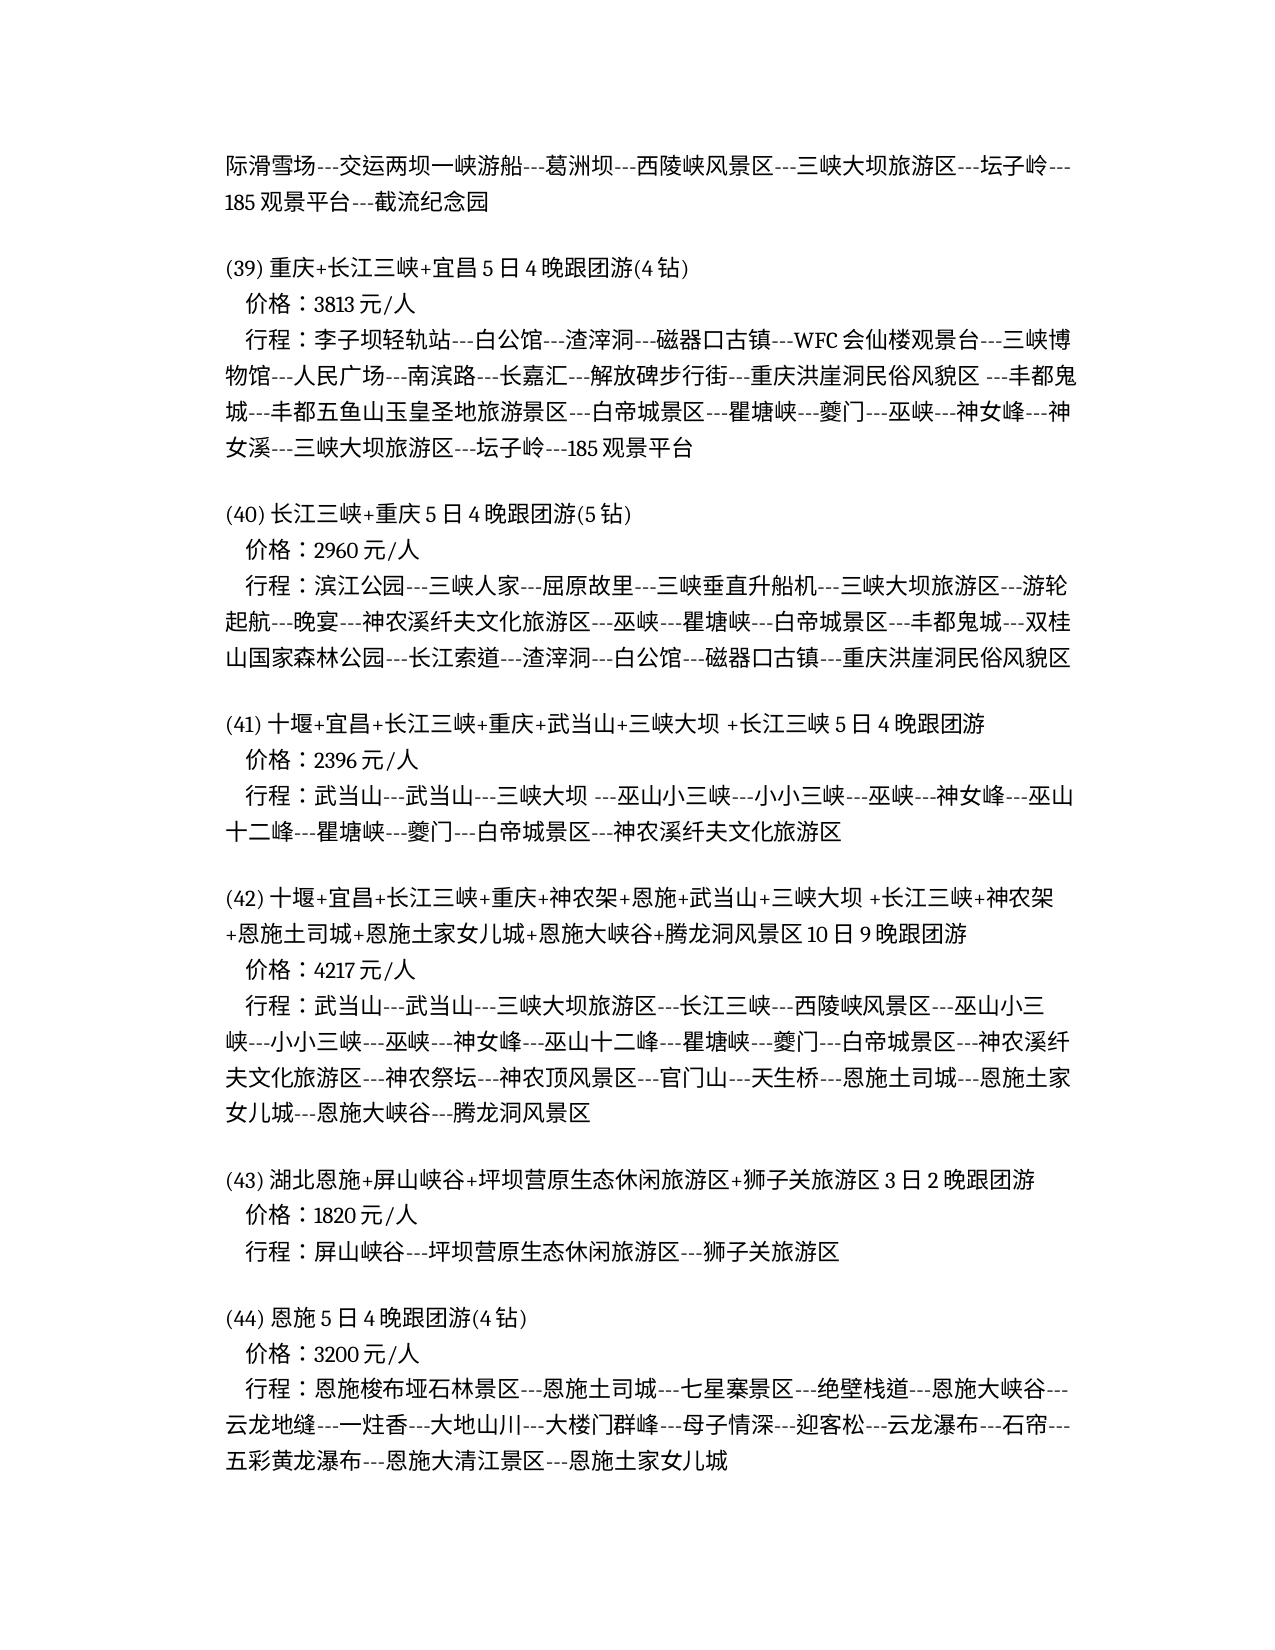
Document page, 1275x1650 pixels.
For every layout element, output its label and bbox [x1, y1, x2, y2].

list [187, 150, 1087, 1477]
